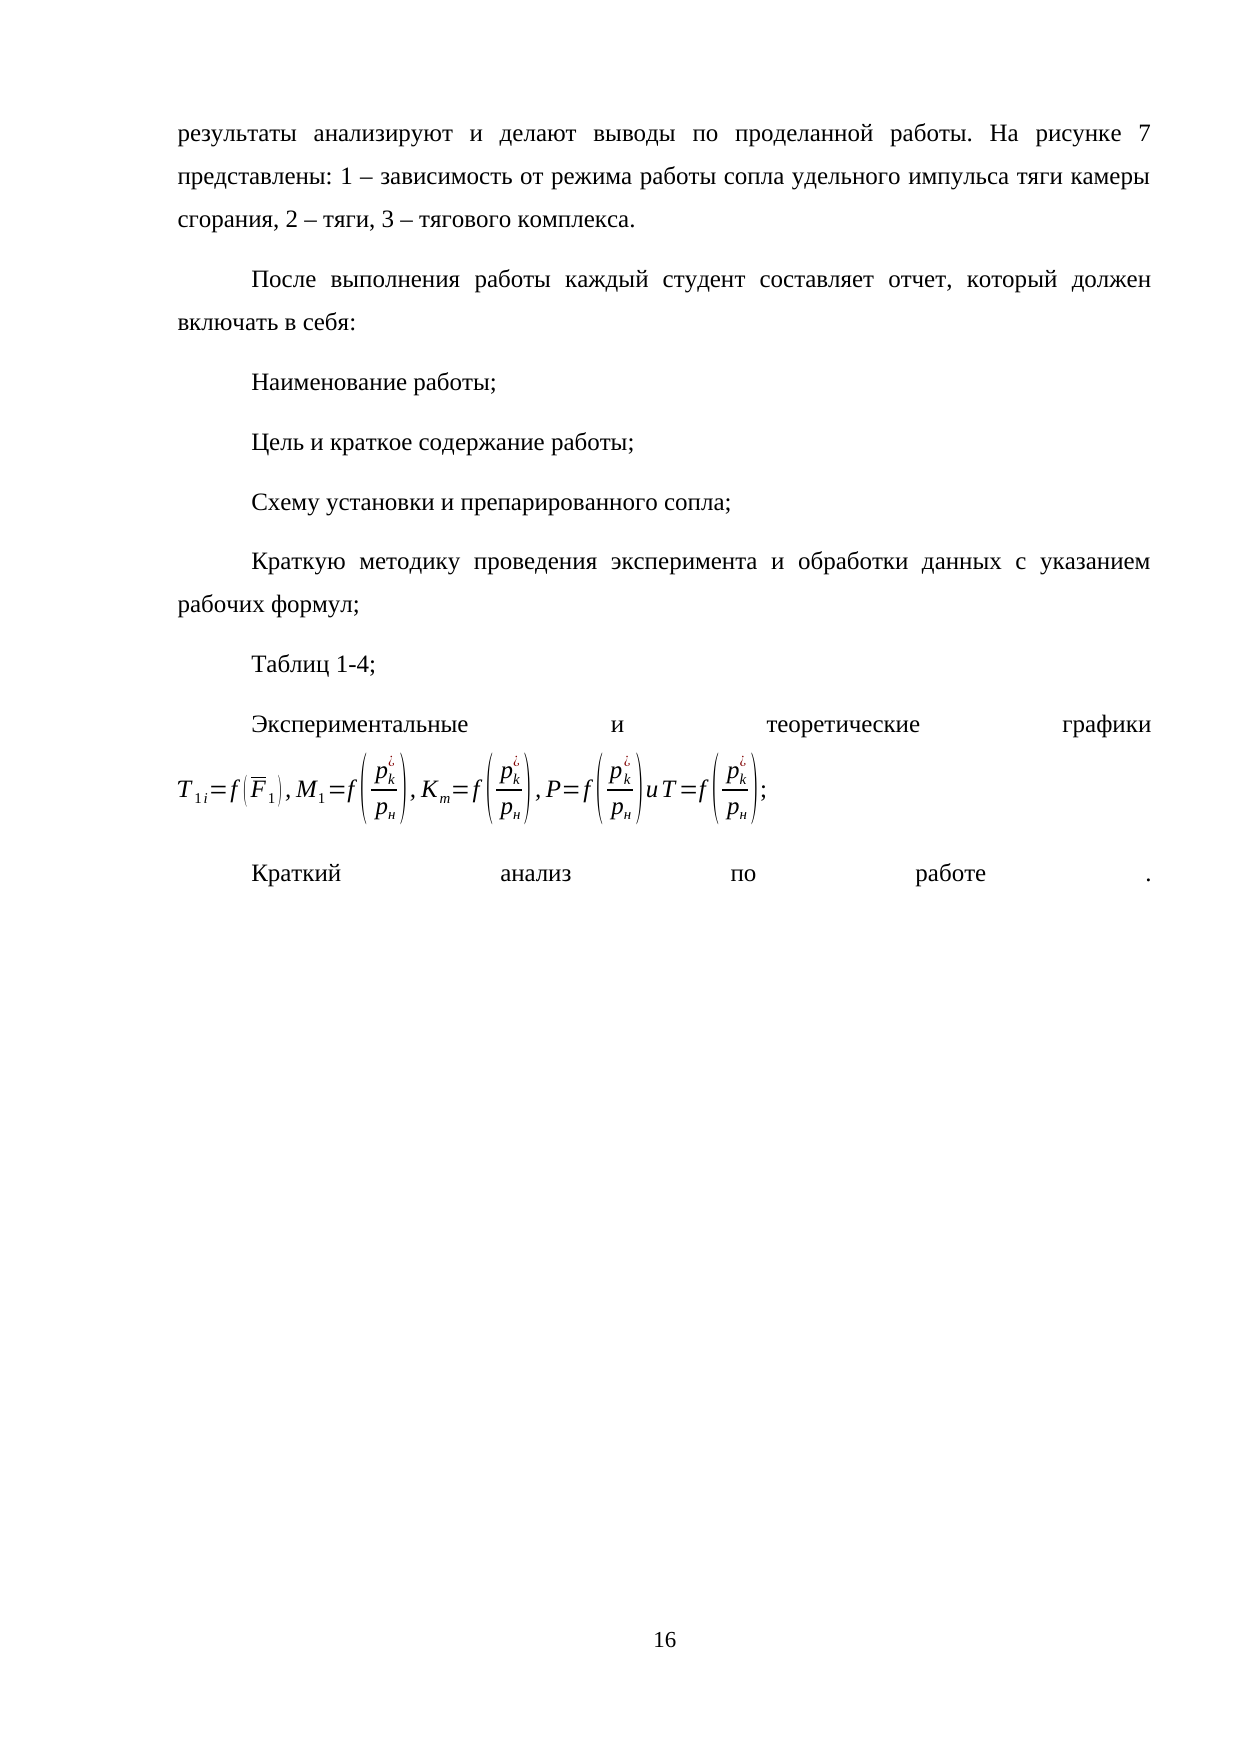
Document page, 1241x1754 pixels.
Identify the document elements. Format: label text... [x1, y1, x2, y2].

text Краткий анализ по работе . [177, 858, 1152, 928]
text Таблиц 1-4; [177, 649, 1152, 678]
text Экспериментальные и теоретические графики ; [177, 709, 1152, 827]
text После выполнения работы каждый студент составляет отчет, который должен включать в себя: [177, 264, 1152, 336]
text Краткую методику проведения эксперимента и обработки данных с указанием рабочих формул; [177, 546, 1152, 618]
text Наименование работы; [177, 367, 1152, 396]
text Схему установки и препарированного сопла; [177, 487, 1152, 515]
text Цель и краткое содержание работы; [177, 427, 1152, 456]
text результаты анализируют и делают выводы по проделанной работы. На рисунке 7 представлены: 1 – зависимость от режима работы сопла удельного импульса тяги камеры сгорания, 2 – тяги, 3 – тягового комплекса. [177, 118, 1152, 233]
